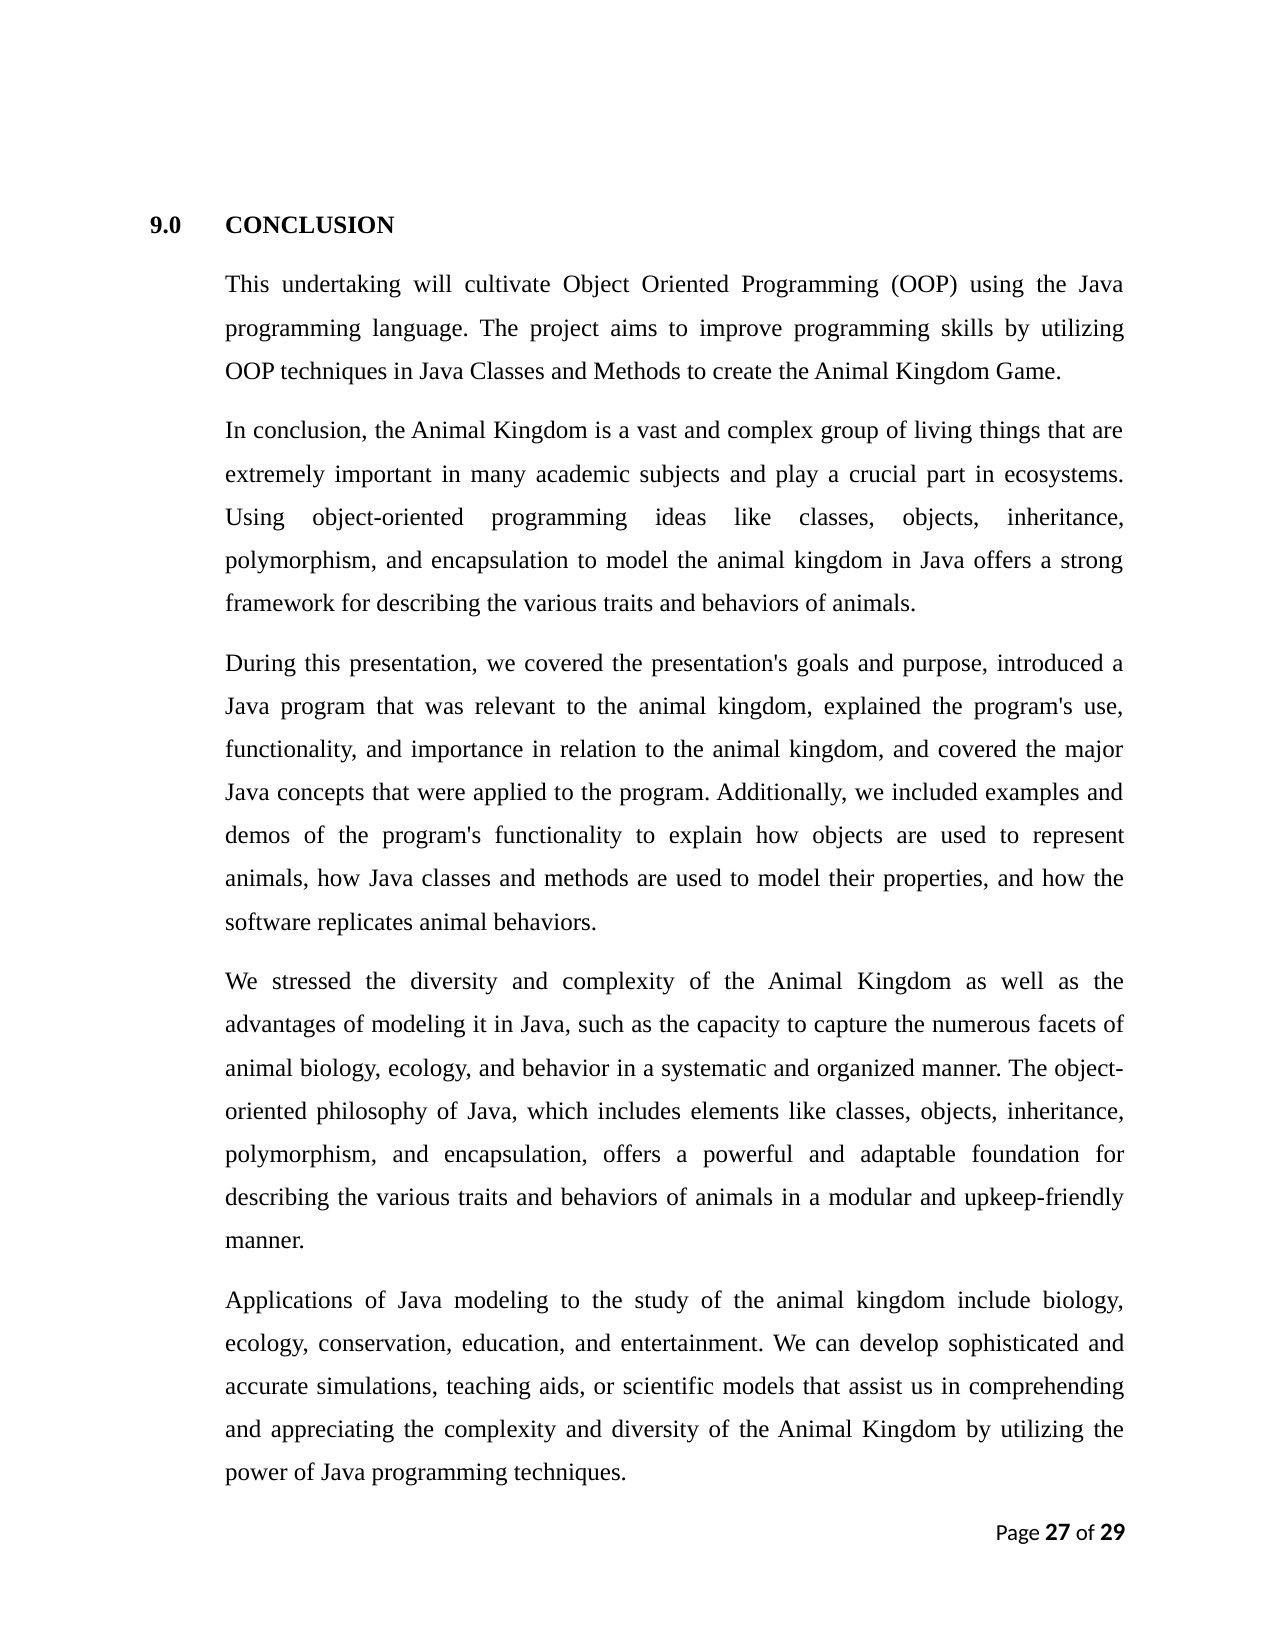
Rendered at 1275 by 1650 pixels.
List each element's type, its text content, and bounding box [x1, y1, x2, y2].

text Applications of Java modeling to the study of the animal kingdom include biology, ecology, conservation, education, and entertainment. We can develop sophisticated and accurate simulations, teaching aids, or scientific models that assist us in comprehending and appreciating the complexity and diversity of the Animal Kingdom by utilizing the power of Java programming techniques. [225, 1285, 1125, 1486]
text 9.0 CONCLUSION [150, 210, 1125, 238]
text In conclusion, the Animal Kingdom is a vast and complex group of living things that are extremely important in many academic subjects and play a crucial part in ecosystems. Using object-oriented programming ideas like classes, objects, inheritance, polymorphism, and encapsulation to model the animal kingdom in Java offers a strong framework for describing the various traits and behaviors of animals. [225, 416, 1125, 617]
text This undertaking will cultivate Object Oriented Programming (OOP) using the Java programming language. The project aims to improve programming skills by utilizing OOP techniques in Java Classes and Methods to create the Animal Kingdom Game. [225, 269, 1125, 384]
text We stressed the diversity and complexity of the Animal Kingdom as well as the advantages of modeling it in Java, such as the capacity to capture the numerous facets of animal biology, ecology, and behavior in a systematic and organized manner. The object-oriented philosophy of Java, which includes elements like classes, objects, inheritance, polymorphism, and encapsulation, offers a powerful and adaptable foundation for describing the various traits and behaviors of animals in a modular and upkeep-friendly manner. [225, 966, 1125, 1254]
text During this presentation, we covered the presentation's goals and purpose, introduced a Java program that was relevant to the animal kingdom, explained the program's use, functionality, and importance in relation to the animal kingdom, and covered the major Java concepts that were applied to the program. Additionally, we included examples and demos of the program's functionality to explain how objects are used to represent animals, how Java classes and methods are used to model their properties, and how the software replicates animal behaviors. [225, 648, 1125, 935]
